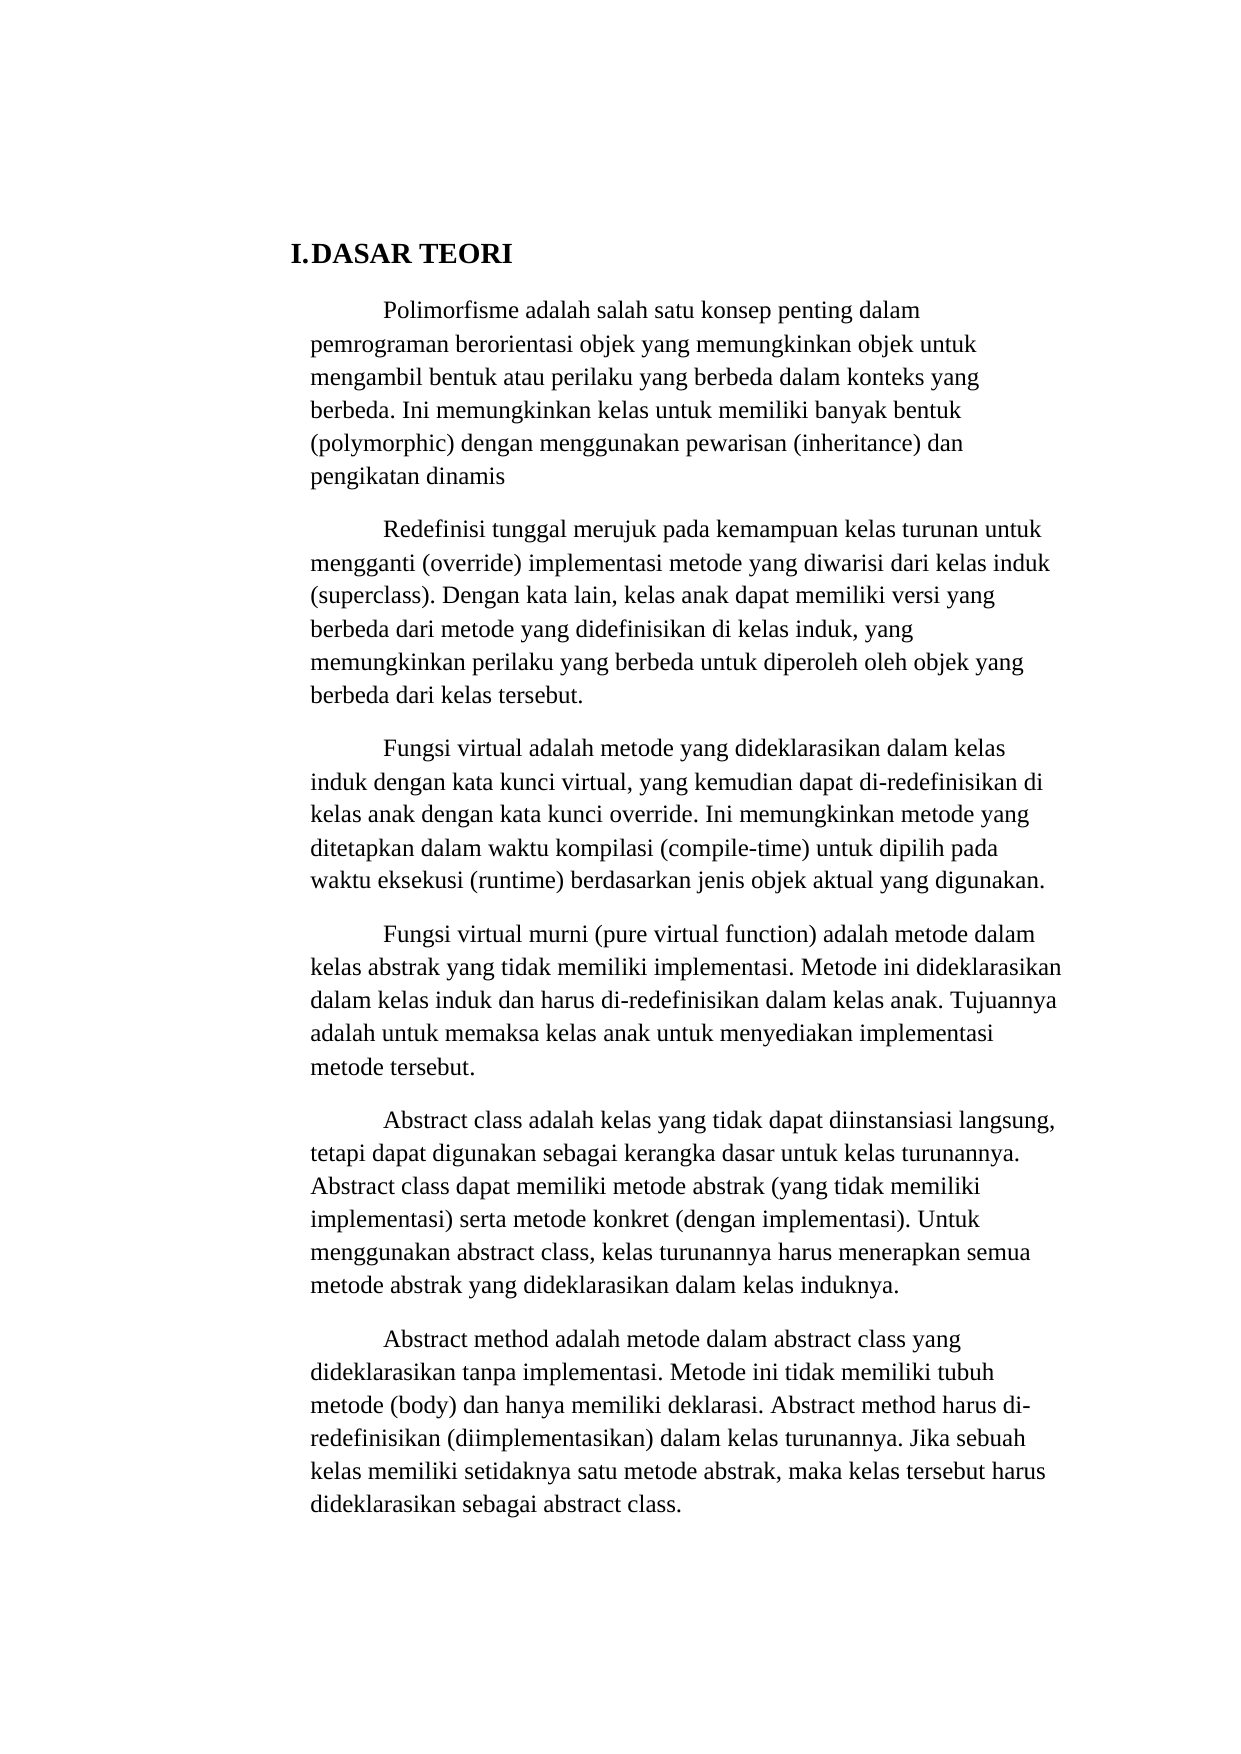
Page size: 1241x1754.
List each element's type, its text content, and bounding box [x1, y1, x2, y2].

text Redefinisi tunggal merujuk pada kemampuan kelas turunan untuk mengganti (override) implementasi metode yang diwarisi dari kelas induk (superclass). Dengan kata lain, kelas anak dapat memiliki versi yang berbeda dari metode yang didefinisikan di kelas induk, yang memungkinkan perilaku yang berbeda untuk diperoleh oleh objek yang berbeda dari kelas tersebut. [310, 514, 1063, 708]
text Abstract method adalah metode dalam abstract class yang dideklarasikan tanpa implementasi. Metode ini tidak memiliki tubuh metode (body) dan hanya memiliki deklarasi. Abstract method harus di-redefinisikan (diimplementasikan) dalam kelas turunannya. Jika sebuah kelas memiliki setidaknya satu metode abstrak, maka kelas tersebut harus dideklarasikan sebagai abstract class. [310, 1324, 1063, 1518]
text Fungsi virtual murni (pure virtual function) adalah metode dalam kelas abstrak yang tidak memiliki implementasi. Metode ini dideklarasikan dalam kelas induk dan harus di-redefinisikan dalam kelas anak. Tujuannya adalah untuk memaksa kelas anak untuk menyediakan implementasi metode tersebut. [310, 919, 1063, 1080]
text Abstract class adalah kelas yang tidak dapat diinstansiasi langsung, tetapi dapat digunakan sebagai kerangka dasar untuk kelas turunannya. Abstract class dapat memiliki metode abstrak (yang tidak memiliki implementasi) serta metode konkret (dengan implementasi). Untuk menggunakan abstract class, kelas turunannya harus menerapkan semua metode abstrak yang dideklarasikan dalam kelas induknya. [310, 1105, 1063, 1299]
text Fungsi virtual adalah metode yang dideklarasikan dalam kelas induk dengan kata kunci virtual, yang kemudian dapat di-redefinisikan di kelas anak dengan kata kunci override. Ini memungkinkan metode yang ditetapkan dalam waktu kompilasi (compile-time) untuk dipilih pada waktu eksekusi (runtime) berdasarkan jenis objek aktual yang digunakan. [310, 733, 1063, 894]
list DASAR TEORI [236, 236, 1063, 270]
text Polimorfisme adalah salah satu konsep penting dalam pemrograman berorientasi objek yang memungkinkan objek untuk mengambil bentuk atau perilaku yang berbeda dalam konteks yang berbeda. Ini memungkinkan kelas untuk memiliki banyak bentuk (polymorphic) dengan menggunakan pewarisan (inheritance) dan pengikatan dinamis [310, 296, 1063, 489]
